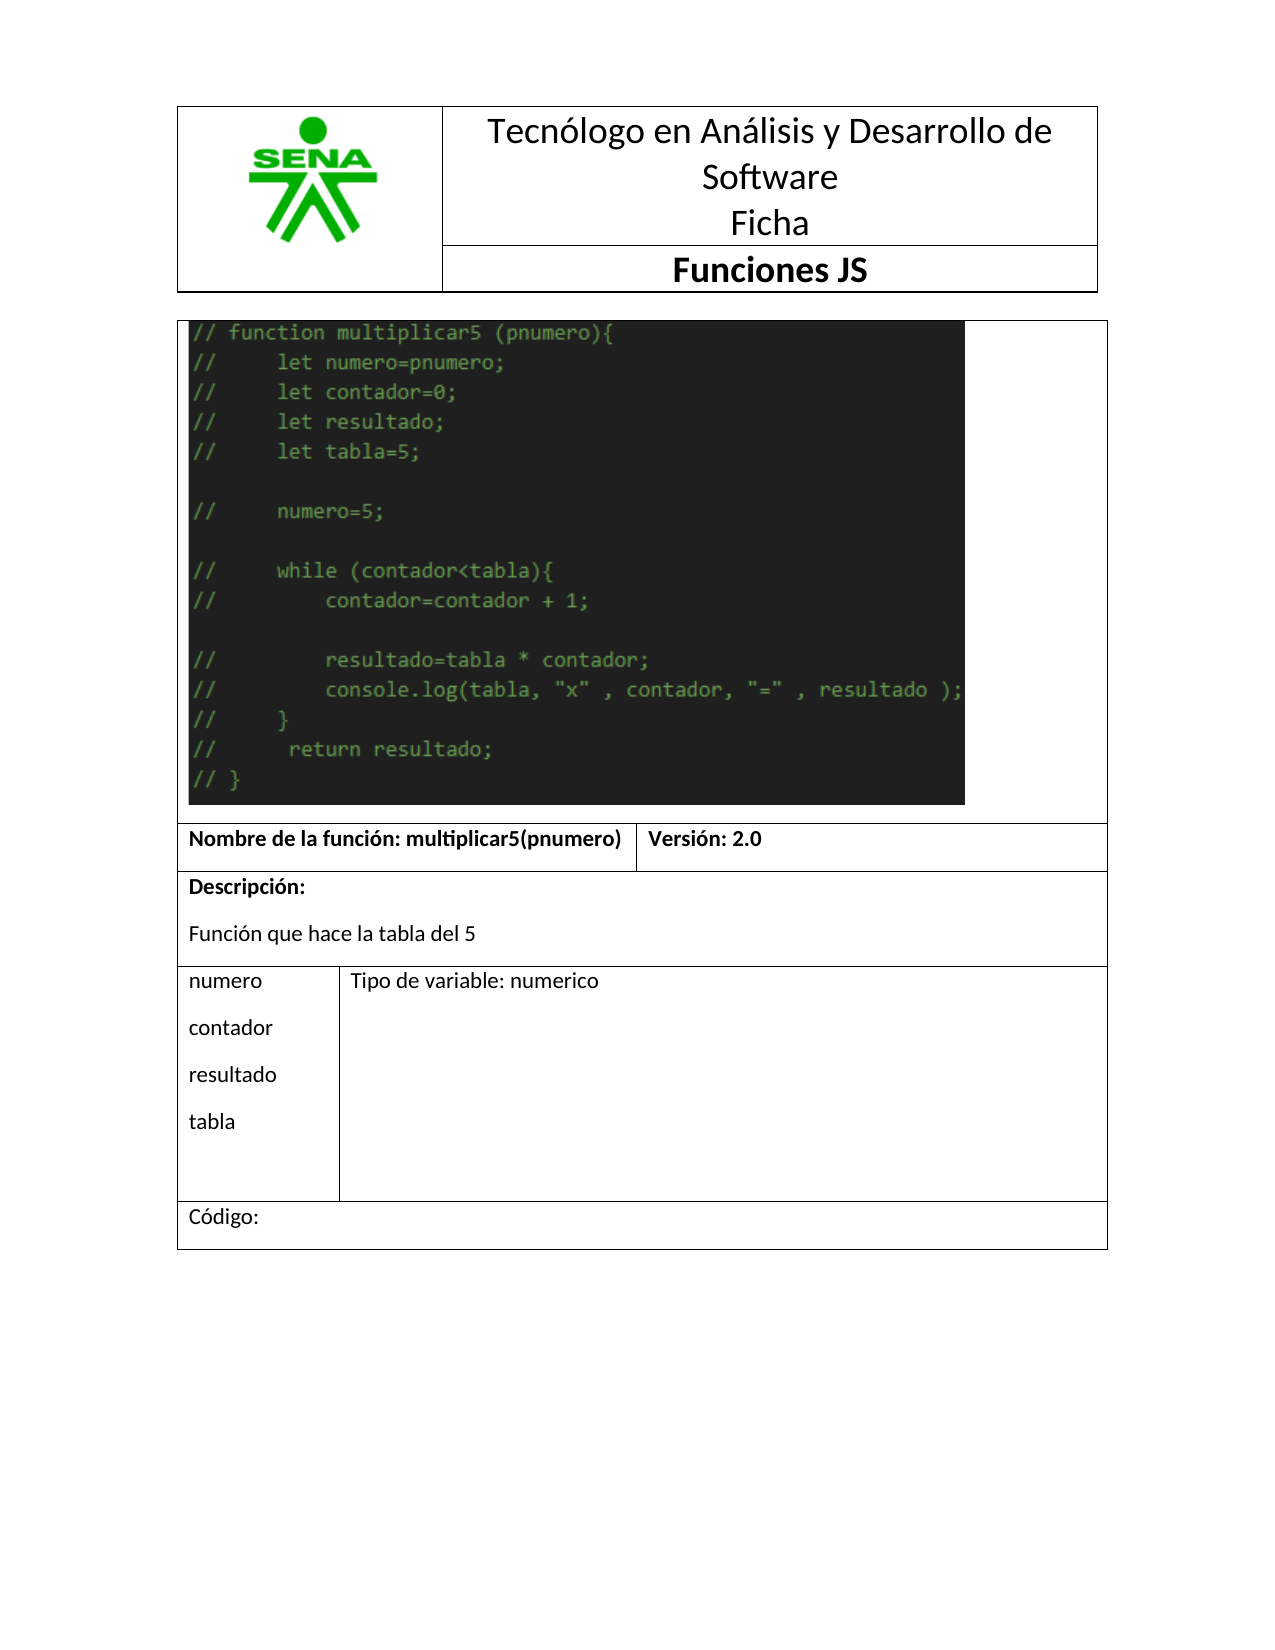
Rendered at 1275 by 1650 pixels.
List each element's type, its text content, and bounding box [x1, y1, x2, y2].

table_cell Tipo de variable: numerico [340, 967, 1107, 1201]
picture [230, 107, 391, 259]
picture [188, 321, 965, 805]
table_cell Código: [178, 321, 1107, 823]
table_cell Versión: 2.0 [637, 824, 1107, 871]
table_cell Código: [178, 1202, 1107, 1249]
table_cell Nombre de la función: multiplicar5(pnumero) [178, 824, 636, 871]
table_cell numero contador resultado tabla [178, 967, 339, 1201]
table_cell Descripción: Función que hace la tabla del 5 [178, 872, 1107, 966]
